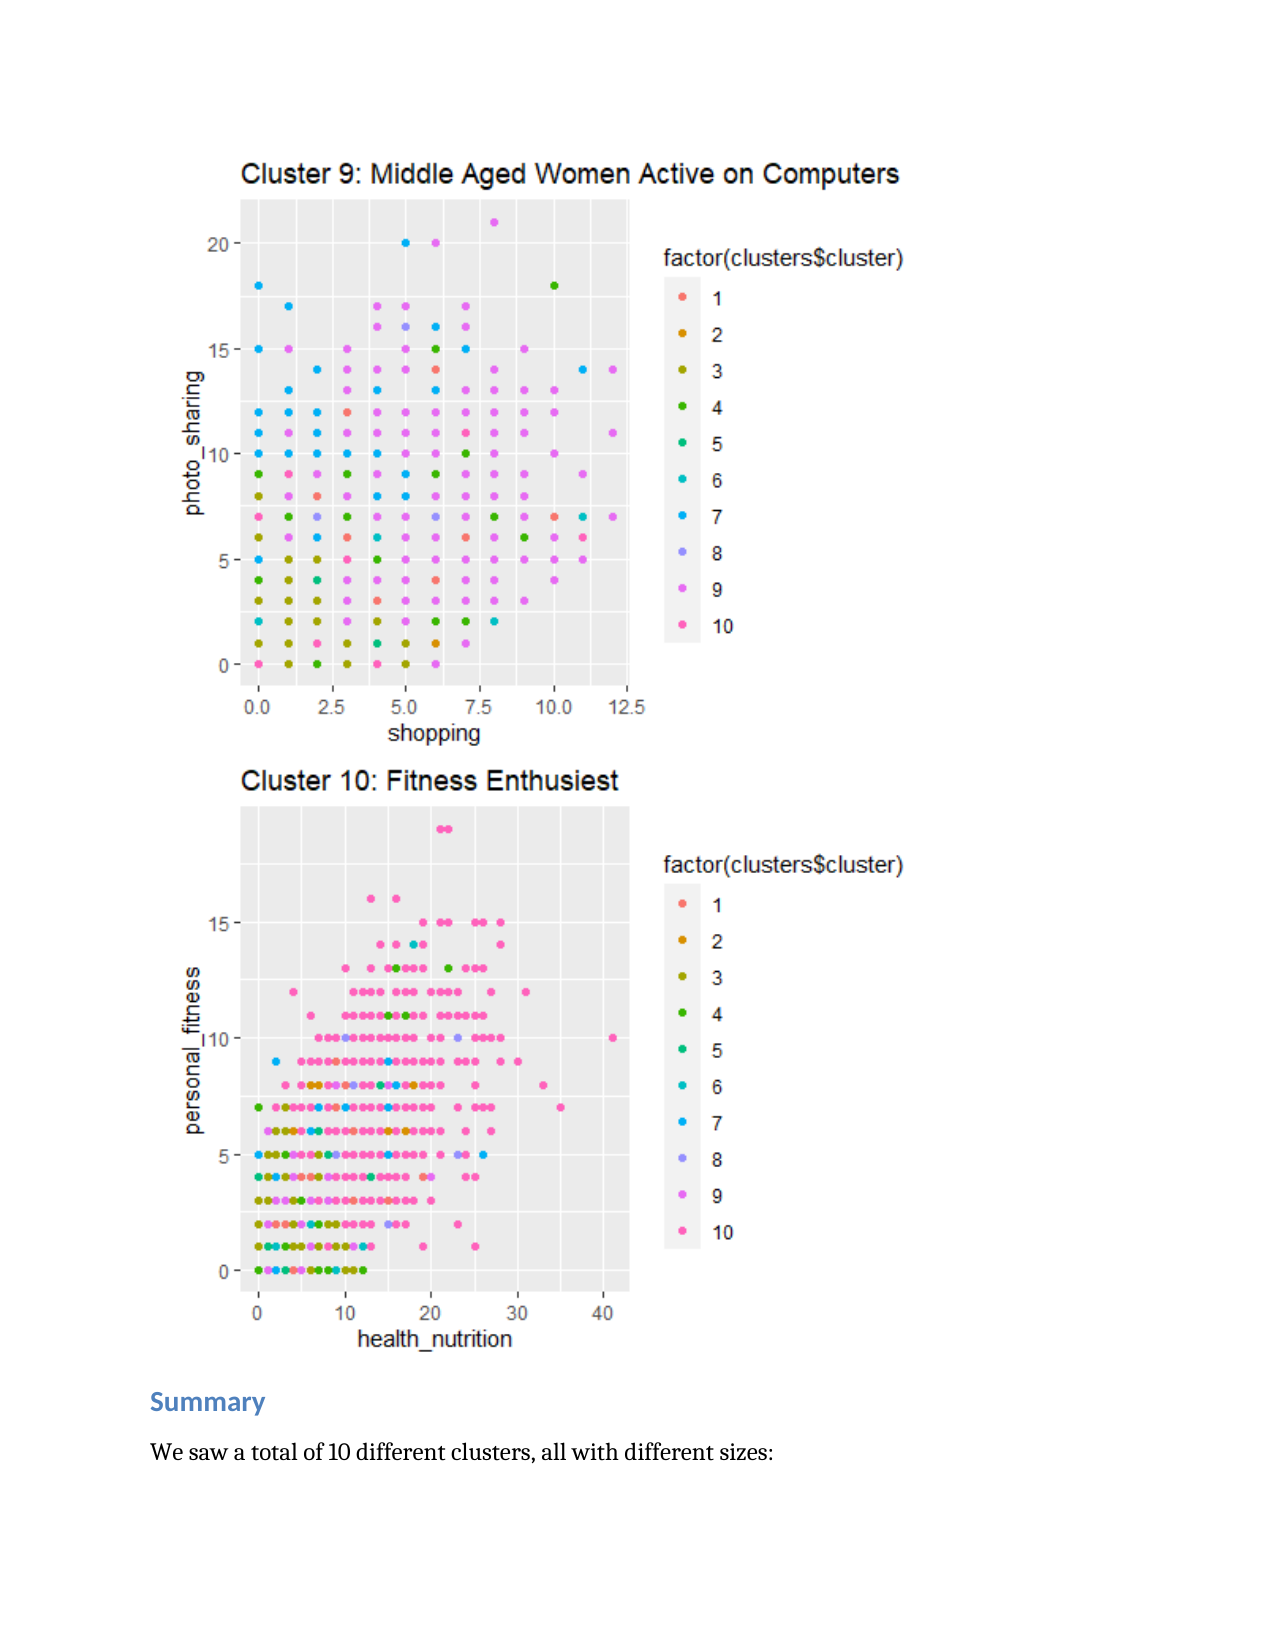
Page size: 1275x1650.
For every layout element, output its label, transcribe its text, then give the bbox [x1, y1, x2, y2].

text We saw a total of 10 different clusters, all with different sizes: [150, 1438, 1125, 1467]
subtitle Summary [150, 1383, 1125, 1419]
picture [168, 150, 927, 1363]
